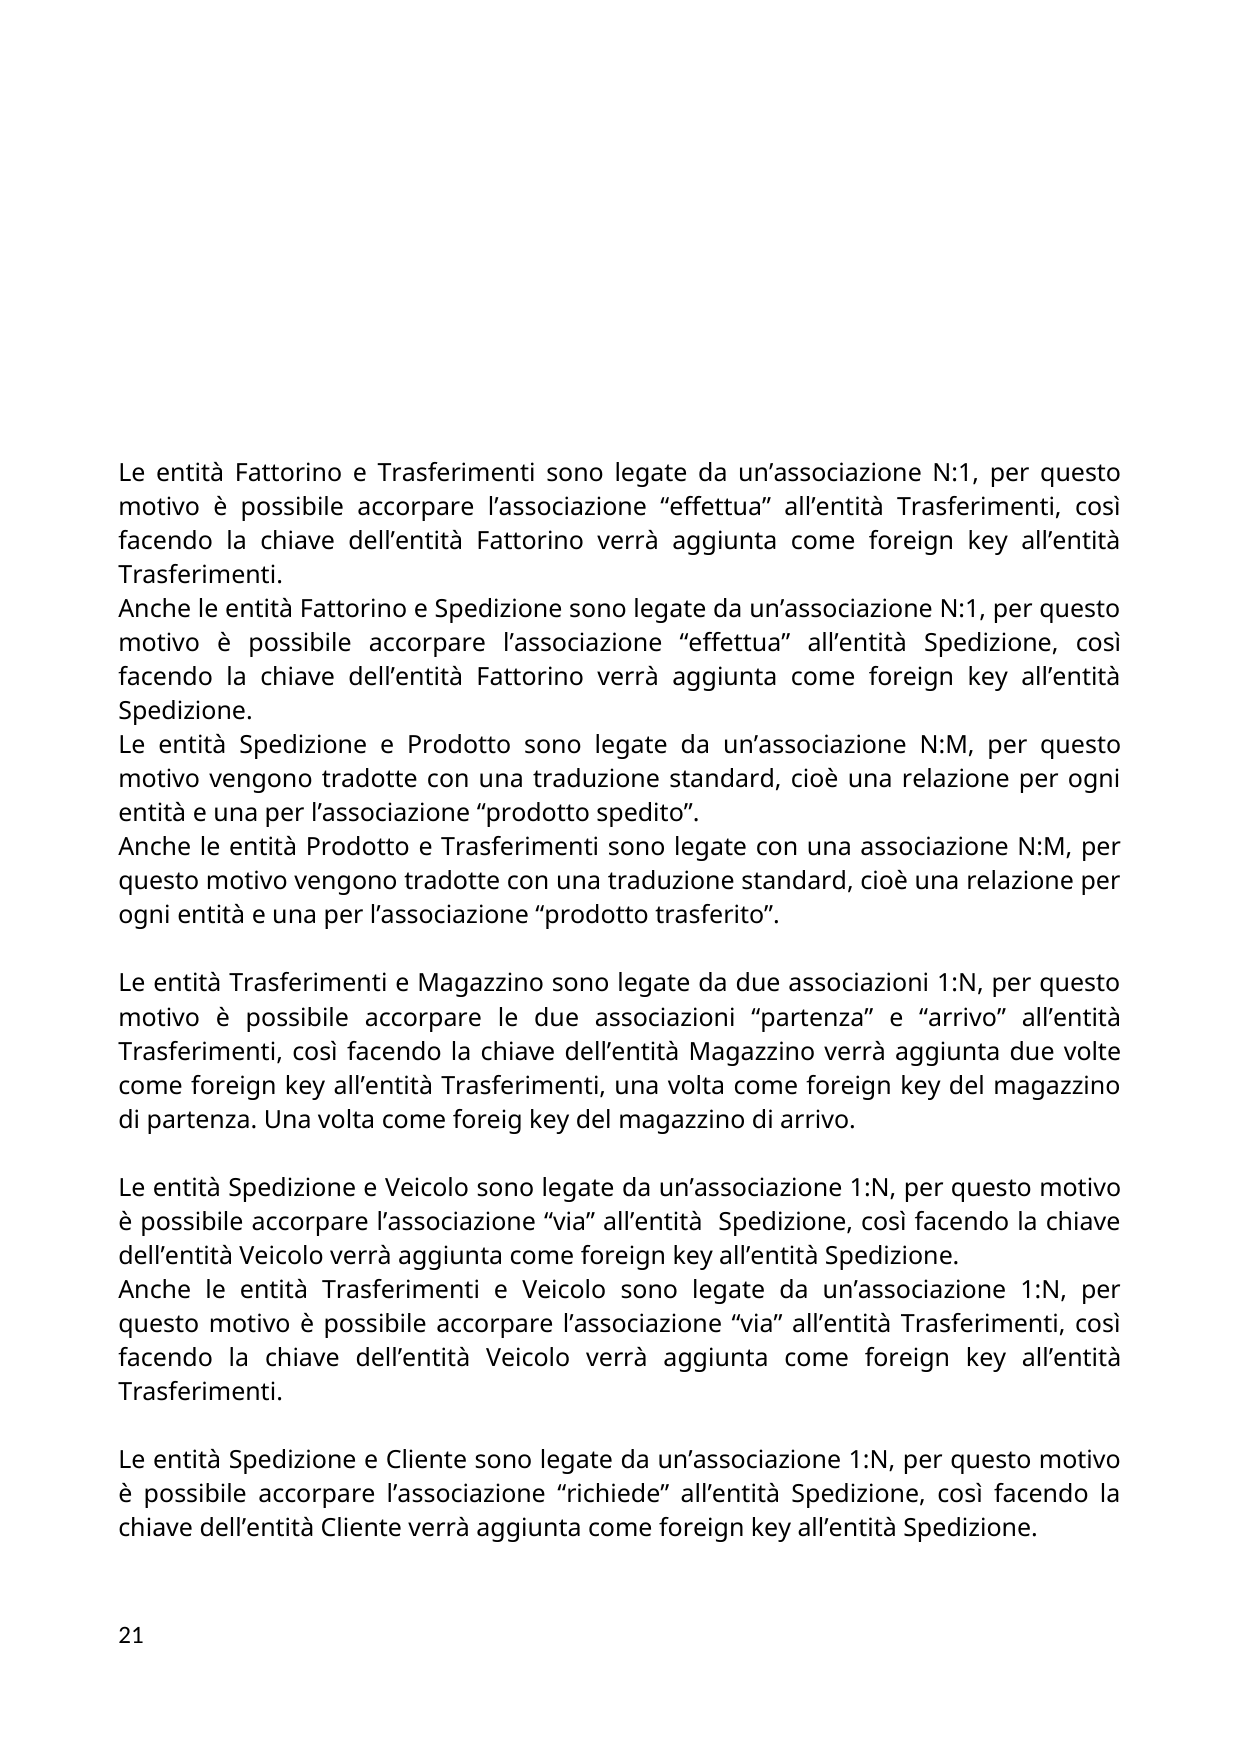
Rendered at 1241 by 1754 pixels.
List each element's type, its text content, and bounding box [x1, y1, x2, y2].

text Anche le entità Prodotto e Trasferimenti sono legate con una associazione N:M, per questo motivo vengono tradotte con una traduzione standard, cioè una relazione per ogni entità e una per l’associazione “prodotto trasferito”. [118, 829, 1122, 931]
text Le entità Trasferimenti e Magazzino sono legate da due associazioni 1:N, per questo motivo è possibile accorpare le due associazioni “partenza” e “arrivo” all’entità Trasferimenti, così facendo la chiave dell’entità Magazzino verrà aggiunta due volte come foreign key all’entità Trasferimenti, una volta come foreign key del magazzino di partenza. Una volta come foreig key del magazzino di arrivo. [118, 965, 1122, 1135]
text Le entità Fattorino e Trasferimenti sono legate da un’associazione N:1, per questo motivo è possibile accorpare l’associazione “effettua” all’entità Trasferimenti, così facendo la chiave dell’entità Fattorino verrà aggiunta come foreign key all’entità Trasferimenti. [118, 454, 1122, 590]
text Anche le entità Trasferimenti e Veicolo sono legate da un’associazione 1:N, per questo motivo è possibile accorpare l’associazione “via” all’entità Trasferimenti, così facendo la chiave dell’entità Veicolo verrà aggiunta come foreign key all’entità Trasferimenti. [118, 1272, 1122, 1408]
text Le entità Spedizione e Cliente sono legate da un’associazione 1:N, per questo motivo è possibile accorpare l’associazione “richiede” all’entità Spedizione, così facendo la chiave dell’entità Cliente verrà aggiunta come foreign key all’entità Spedizione. [118, 1442, 1122, 1544]
text Anche le entità Fattorino e Spedizione sono legate da un’associazione N:1, per questo motivo è possibile accorpare l’associazione “effettua” all’entità Spedizione, così facendo la chiave dell’entità Fattorino verrà aggiunta come foreign key all’entità Spedizione. [118, 590, 1122, 727]
text Le entità Spedizione e Prodotto sono legate da un’associazione N:M, per questo motivo vengono tradotte con una traduzione standard, cioè una relazione per ogni entità e una per l’associazione “prodotto spedito”. [118, 727, 1122, 829]
text Le entità Spedizione e Veicolo sono legate da un’associazione 1:N, per questo motivo è possibile accorpare l’associazione “via” all’entità Spedizione, così facendo la chiave dell’entità Veicolo verrà aggiunta come foreign key all’entità Spedizione. [118, 1169, 1122, 1272]
